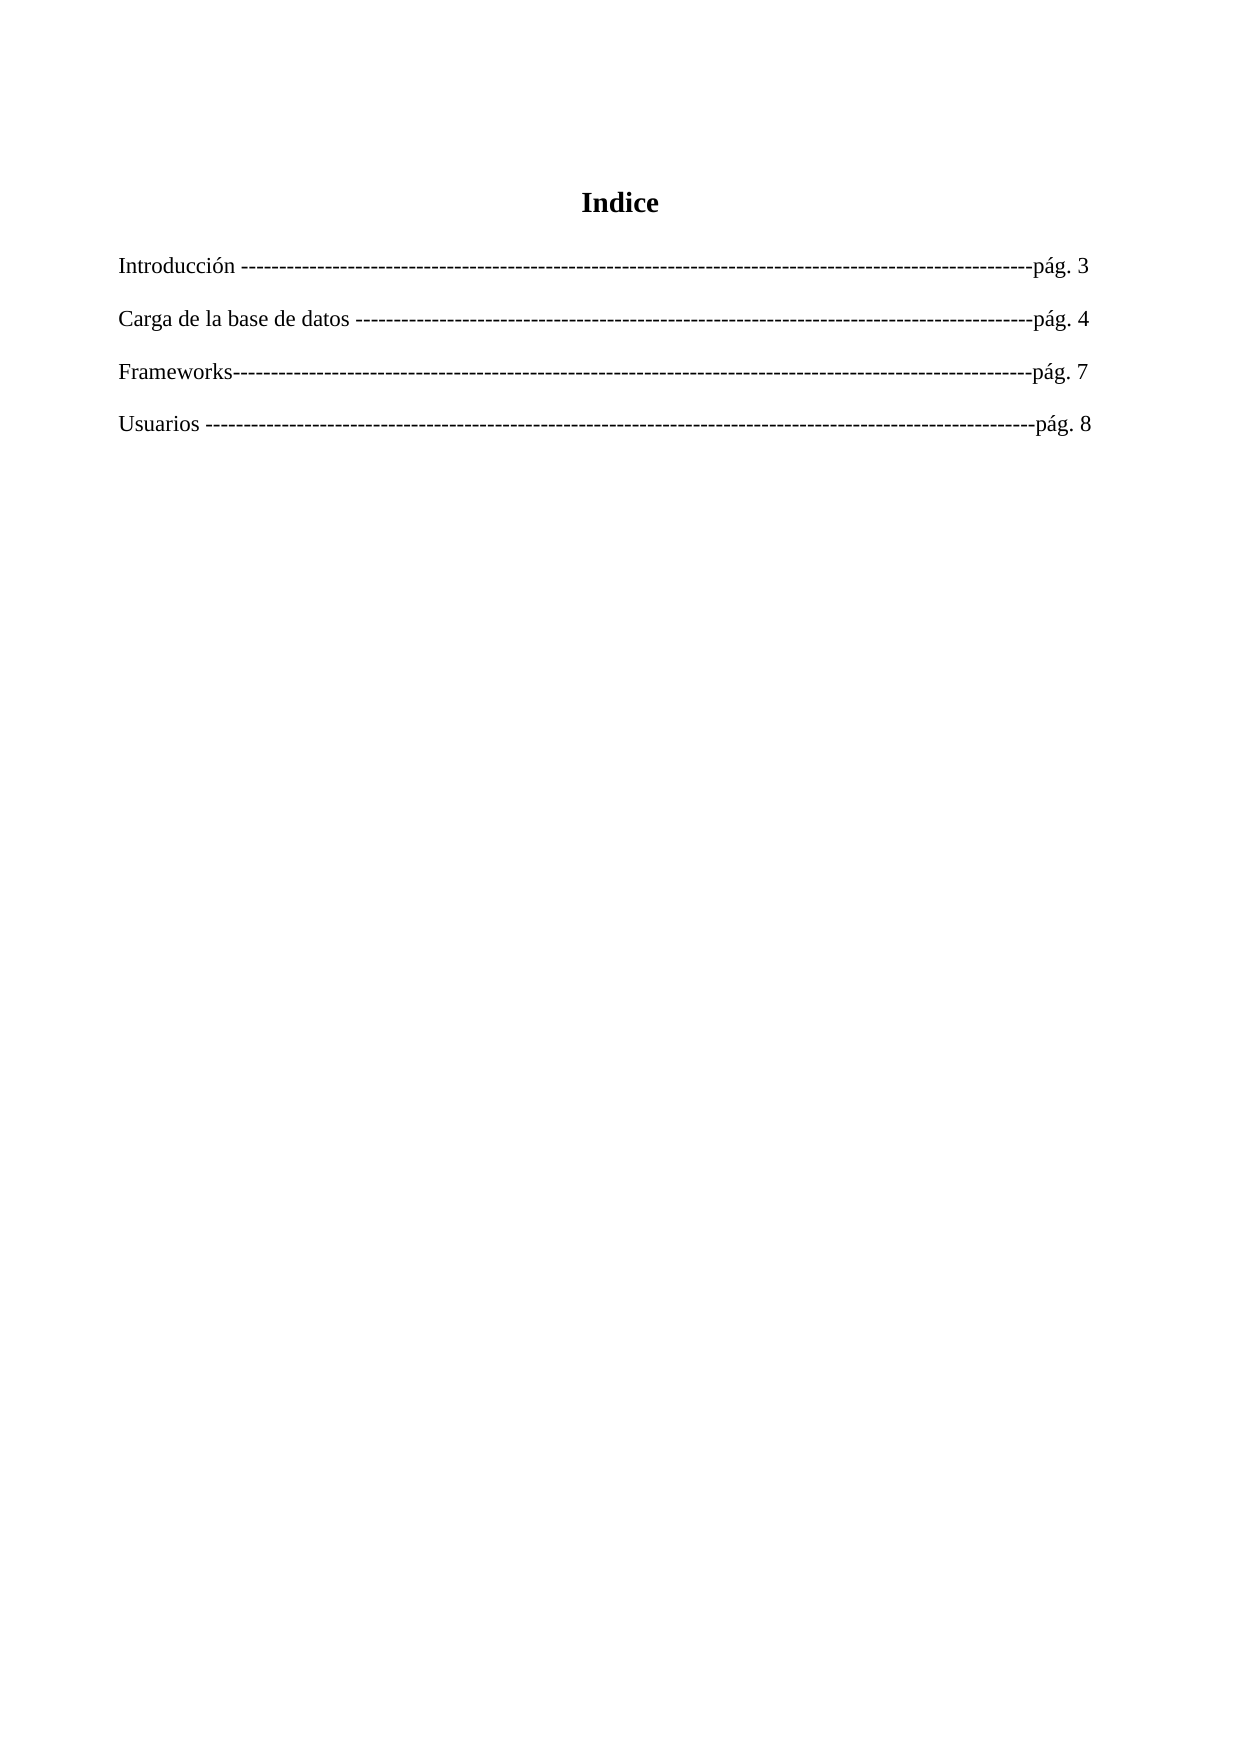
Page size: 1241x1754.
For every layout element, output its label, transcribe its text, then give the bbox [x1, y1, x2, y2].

text Usuarios -------------------------------------------------------------------------------------------------------------pág. 8 [118, 410, 1122, 437]
text Indice [118, 185, 1122, 219]
text Introducción --------------------------------------------------------------------------------------------------------pág. 3 [118, 252, 1122, 279]
text Carga de la base de datos -----------------------------------------------------------------------------------------pág. 4 [118, 305, 1122, 331]
text Frameworks---------------------------------------------------------------------------------------------------------pág. 7 [118, 358, 1122, 384]
